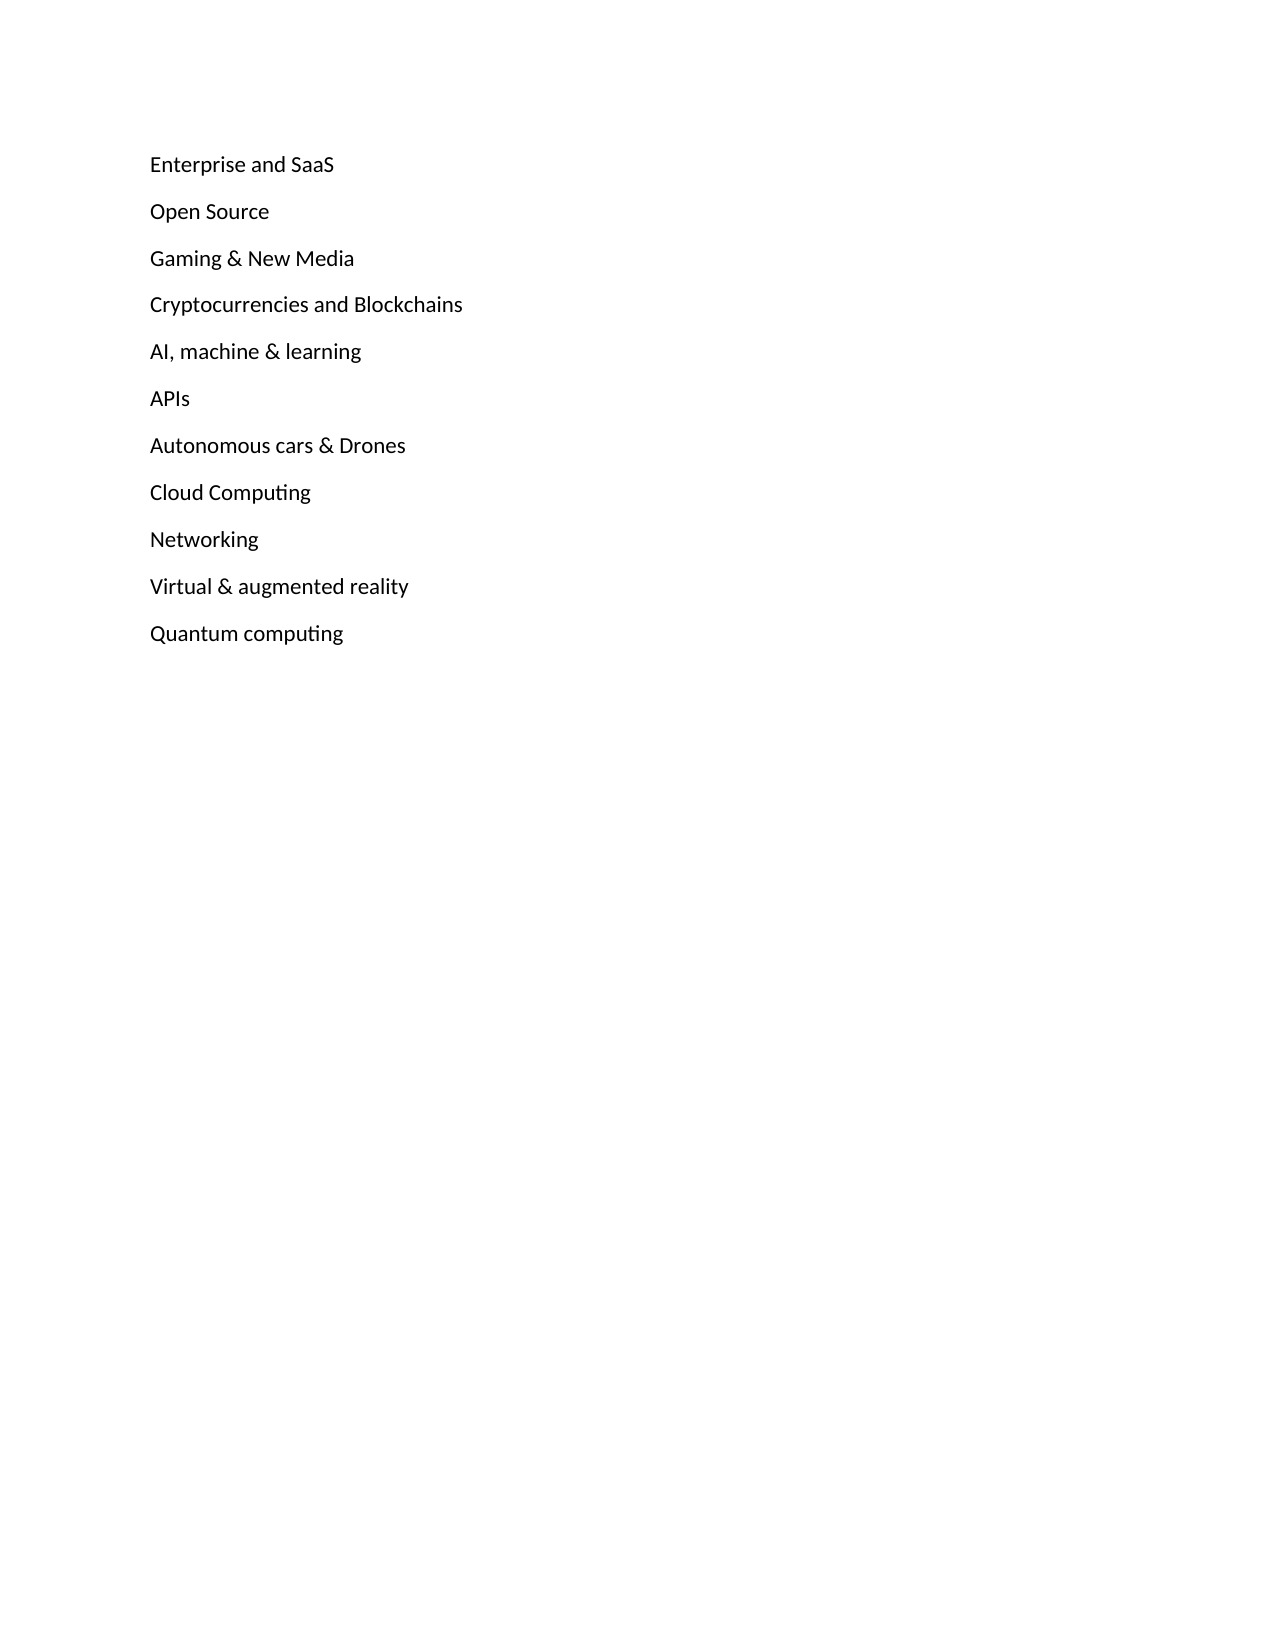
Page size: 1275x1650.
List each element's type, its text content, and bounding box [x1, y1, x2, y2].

text Cloud Computing [150, 478, 1125, 506]
text Quantum computing [150, 619, 1125, 647]
text AI, machine & learning [150, 337, 1125, 366]
text APIs [150, 384, 1125, 412]
text Open Source [150, 197, 1125, 225]
text Autonomous cars & Drones [150, 431, 1125, 459]
text Cryptocurrencies and Blockchains [150, 291, 1125, 319]
text Enterprise and SaaS [150, 150, 1125, 178]
text Gaming & New Media [150, 244, 1125, 272]
text Virtual & augmented reality [150, 572, 1125, 600]
text Networking [150, 525, 1125, 553]
